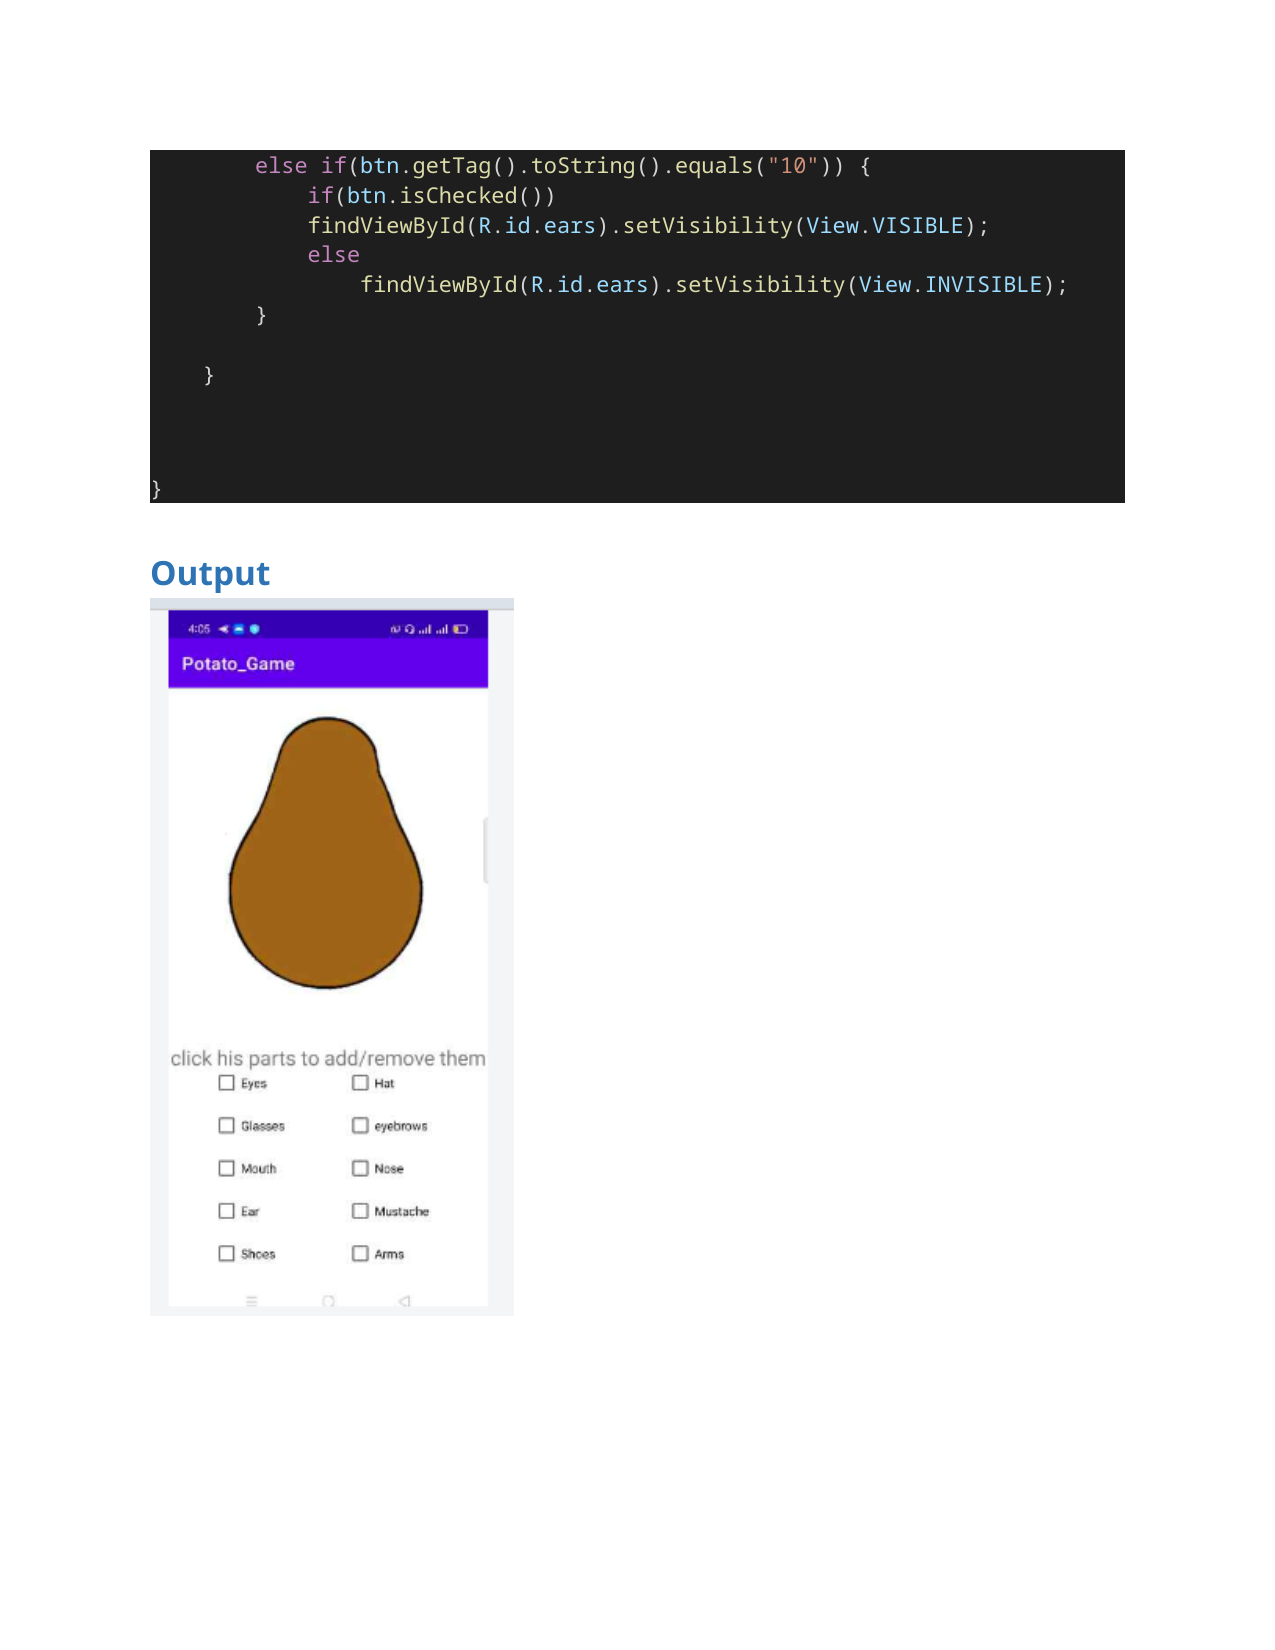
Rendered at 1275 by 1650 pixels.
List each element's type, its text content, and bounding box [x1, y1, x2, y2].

text findViewById(R.id.ears).setVisibility(View.VISIBLE); [150, 209, 1125, 239]
text if(btn.isChecked()) [150, 180, 1125, 209]
text } [150, 358, 1125, 388]
text } [150, 473, 1125, 503]
picture [150, 598, 514, 1316]
text findViewById(R.id.ears).setVisibility(View.INVISIBLE); [150, 269, 1125, 299]
subtitle Output [150, 549, 1125, 595]
text else [150, 239, 1125, 269]
text else if(btn.getTag().toString().equals("10")) { [150, 150, 1125, 180]
text } [150, 299, 1125, 329]
